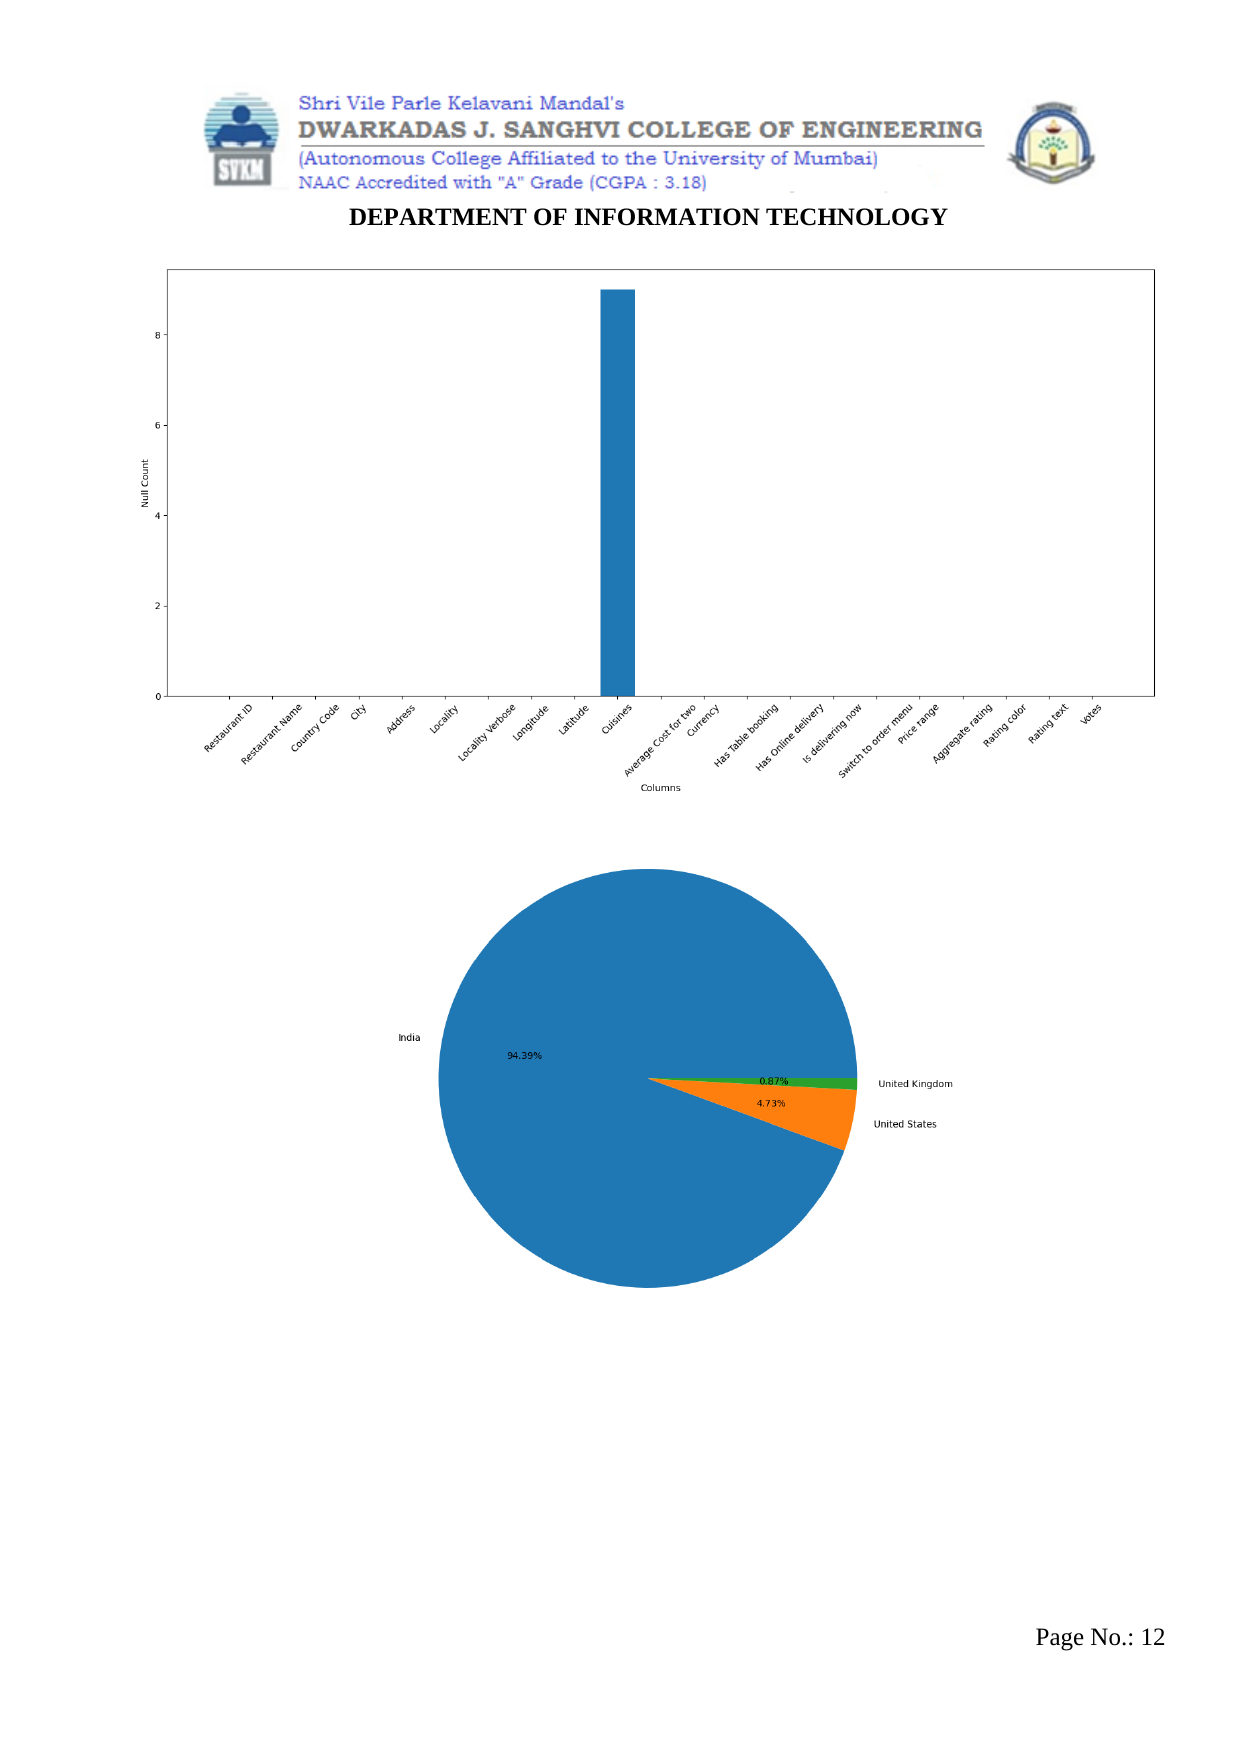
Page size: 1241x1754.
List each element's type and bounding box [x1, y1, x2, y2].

picture [132, 259, 1164, 803]
picture [132, 806, 1164, 1350]
picture [198, 75, 1100, 202]
